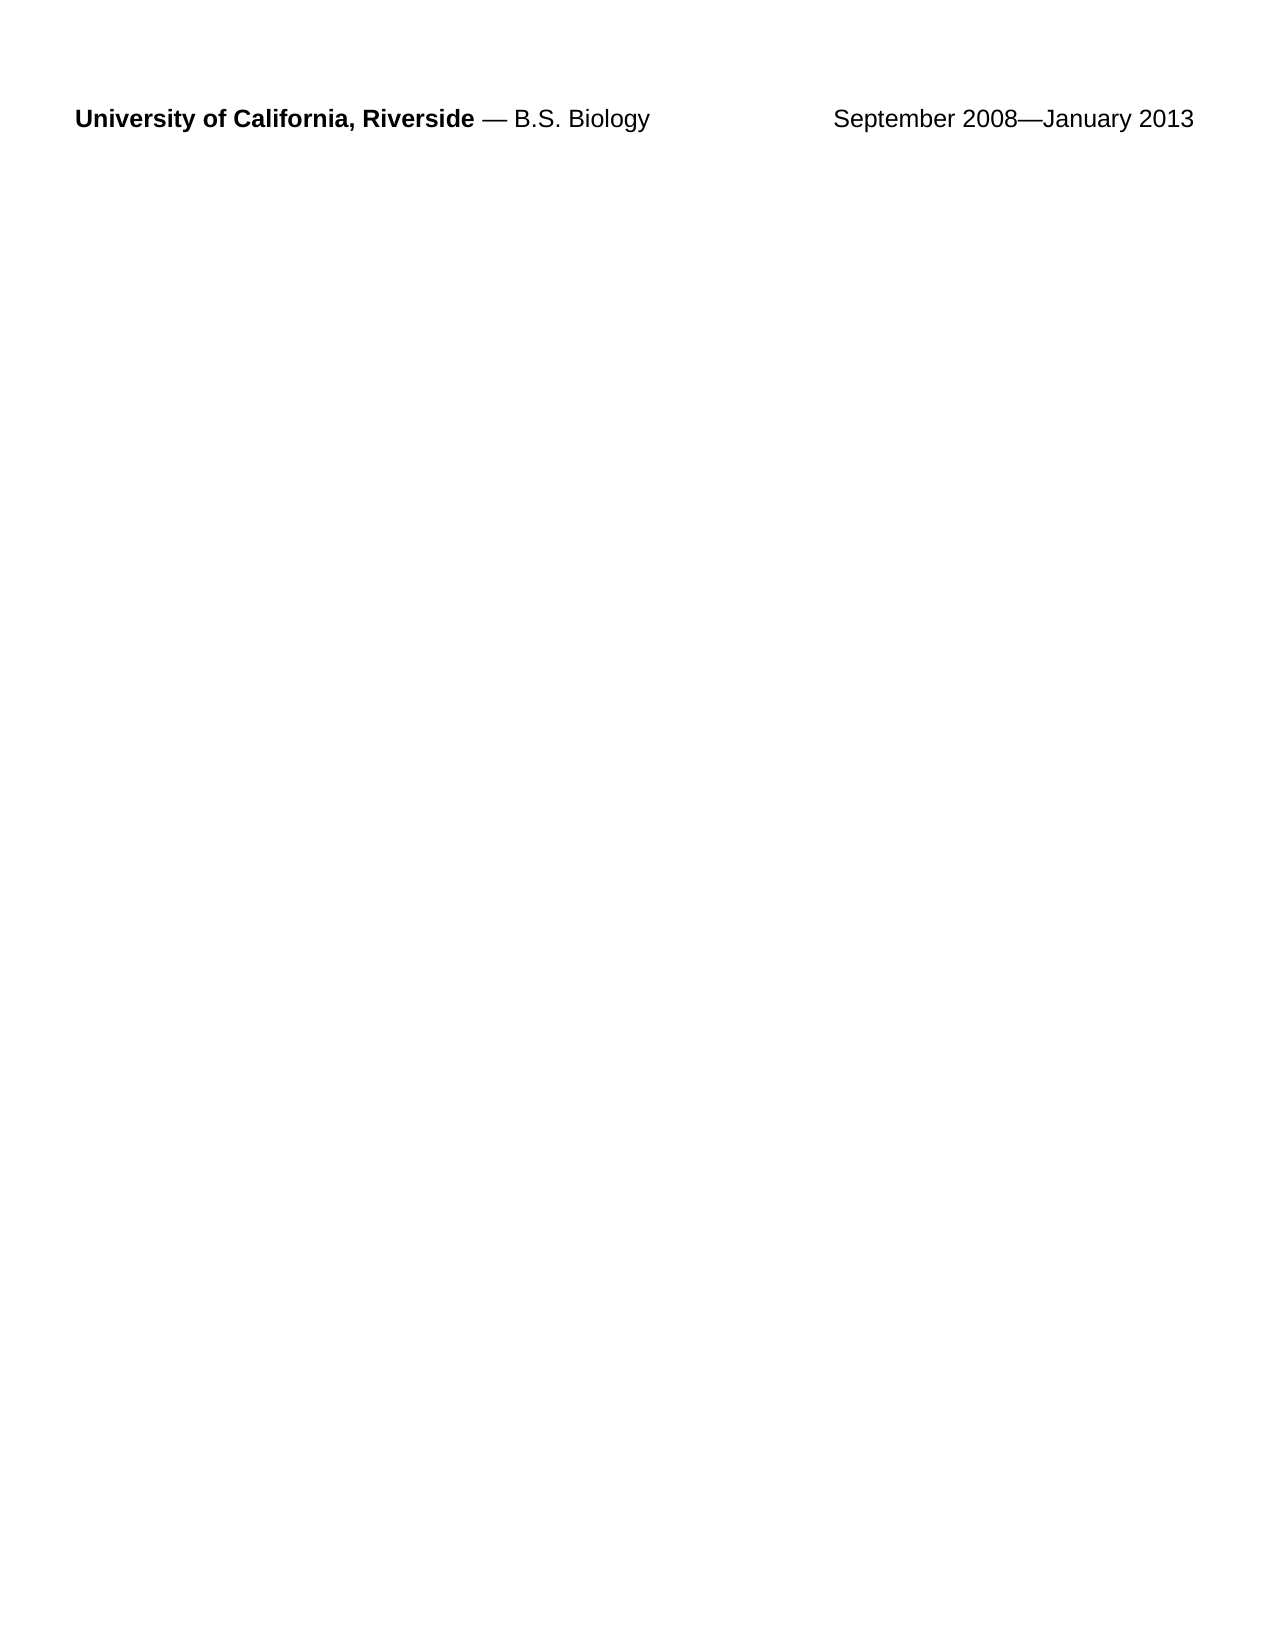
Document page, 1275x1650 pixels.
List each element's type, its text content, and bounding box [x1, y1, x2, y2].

text University of California, Riverside — B.S. Biology September 2008—January 2013 [75, 104, 1200, 132]
